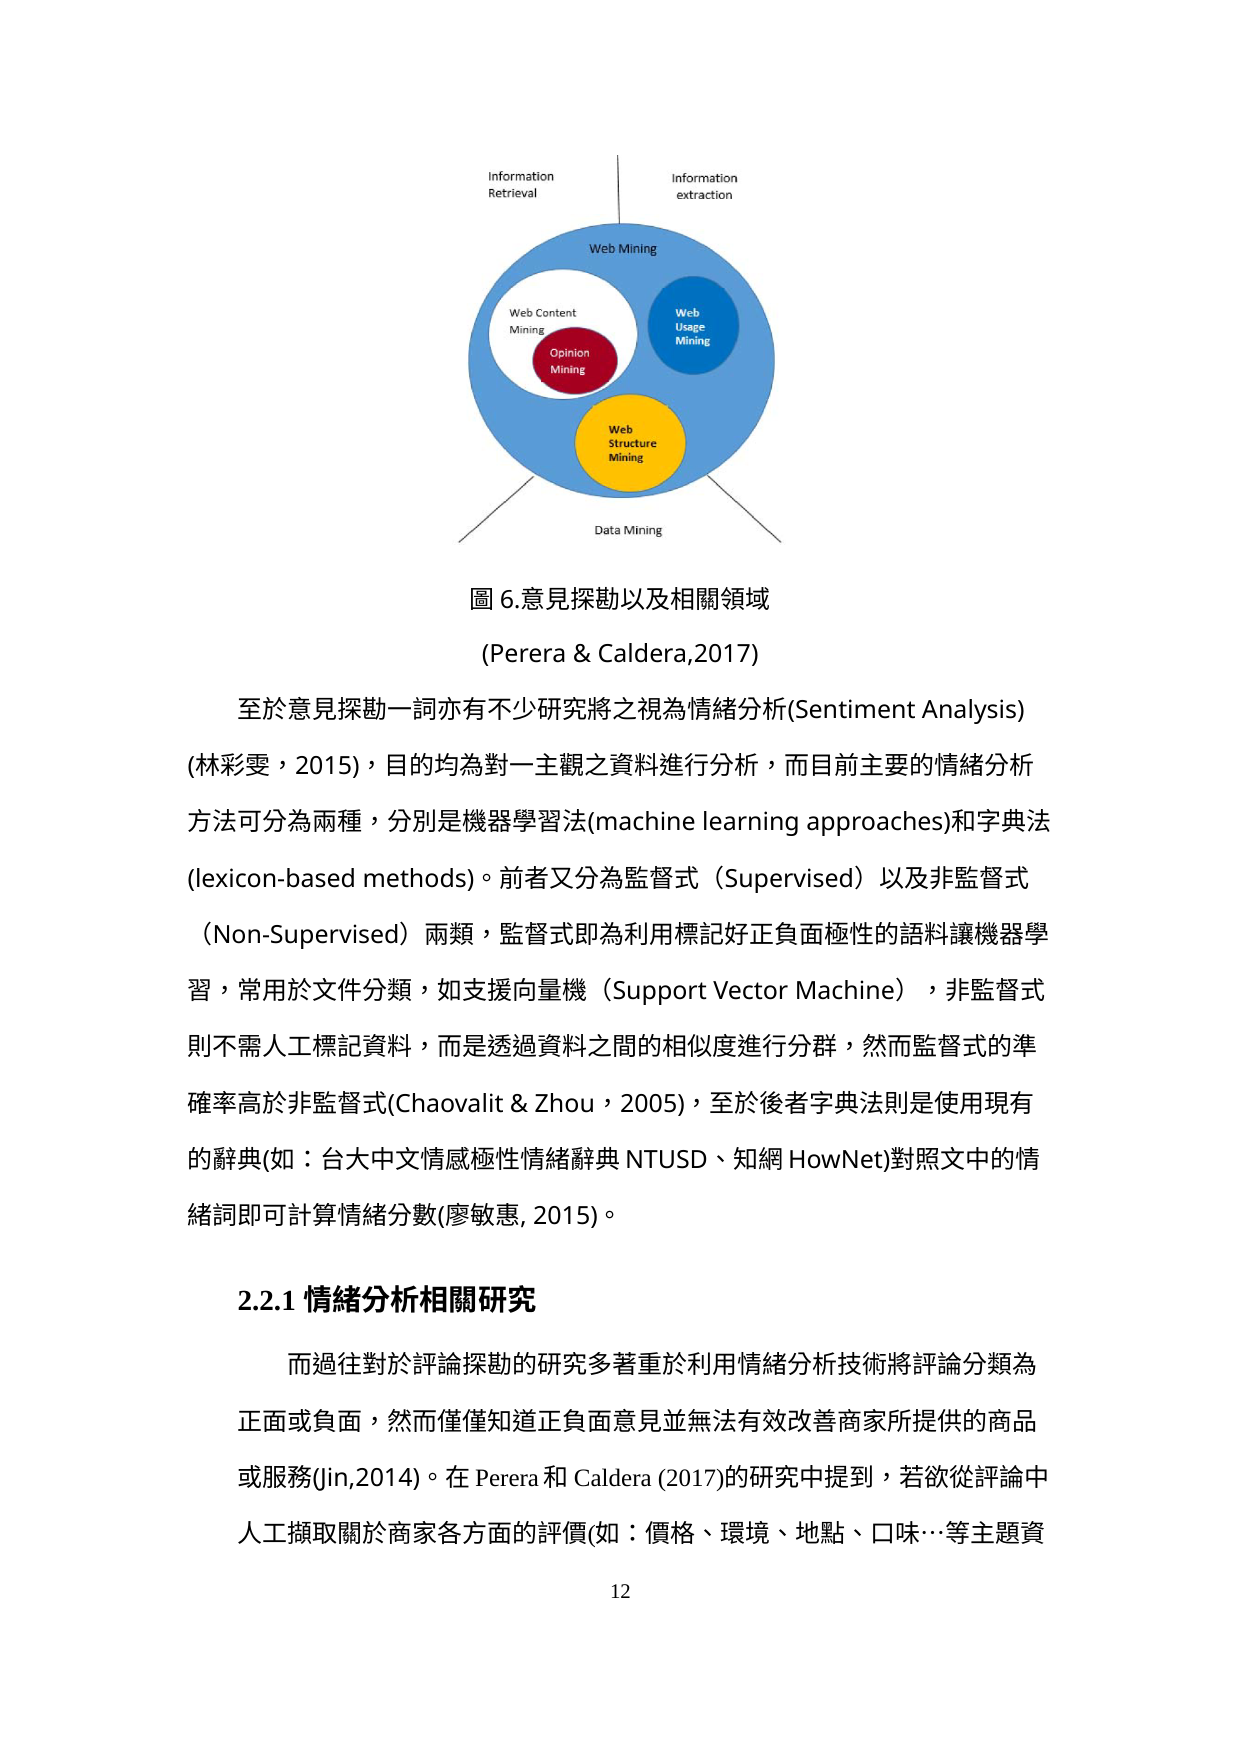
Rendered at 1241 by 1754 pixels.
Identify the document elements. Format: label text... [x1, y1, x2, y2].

picture [440, 151, 800, 551]
text (Perera & Caldera,2017) [187, 634, 1053, 672]
text 2.2.1 情緒分析相關研究 [187, 1260, 1053, 1335]
text 至於意見探勘一詞亦有不少研究將之視為情緒分析(Sentiment Analysis)(林彩雯，2015)，目的均為對一主觀之資料進行分析，而目前主要的情緒分析方法可分為兩種，分別是機器學習法(machine learning approaches)和字典法(lexicon-based methods)。前者又分為監督式（Supervised）以及非監督式（Non-Supervised）兩類，監督式即為利用標記好正負面極性的語料讓機器學習，常用於文件分類，如支援向量機（Support Vector Machine），非監督式則不需人工標記資料，而是透過資料之間的相似度進行分群，然而監督式的準確率高於非監督式(Chaovalit & Zhou，2005)，至於後者字典法則是使用現有的辭典(如：台大中文情感極性情緒辭典NTUSD、知網HowNet)對照文中的情緒詞即可計算情緒分數(廖敏惠, 2015)。 [187, 689, 1053, 1232]
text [237, 1344, 1053, 1551]
text 圖6.意見探勘以及相關領域 [187, 579, 1053, 616]
